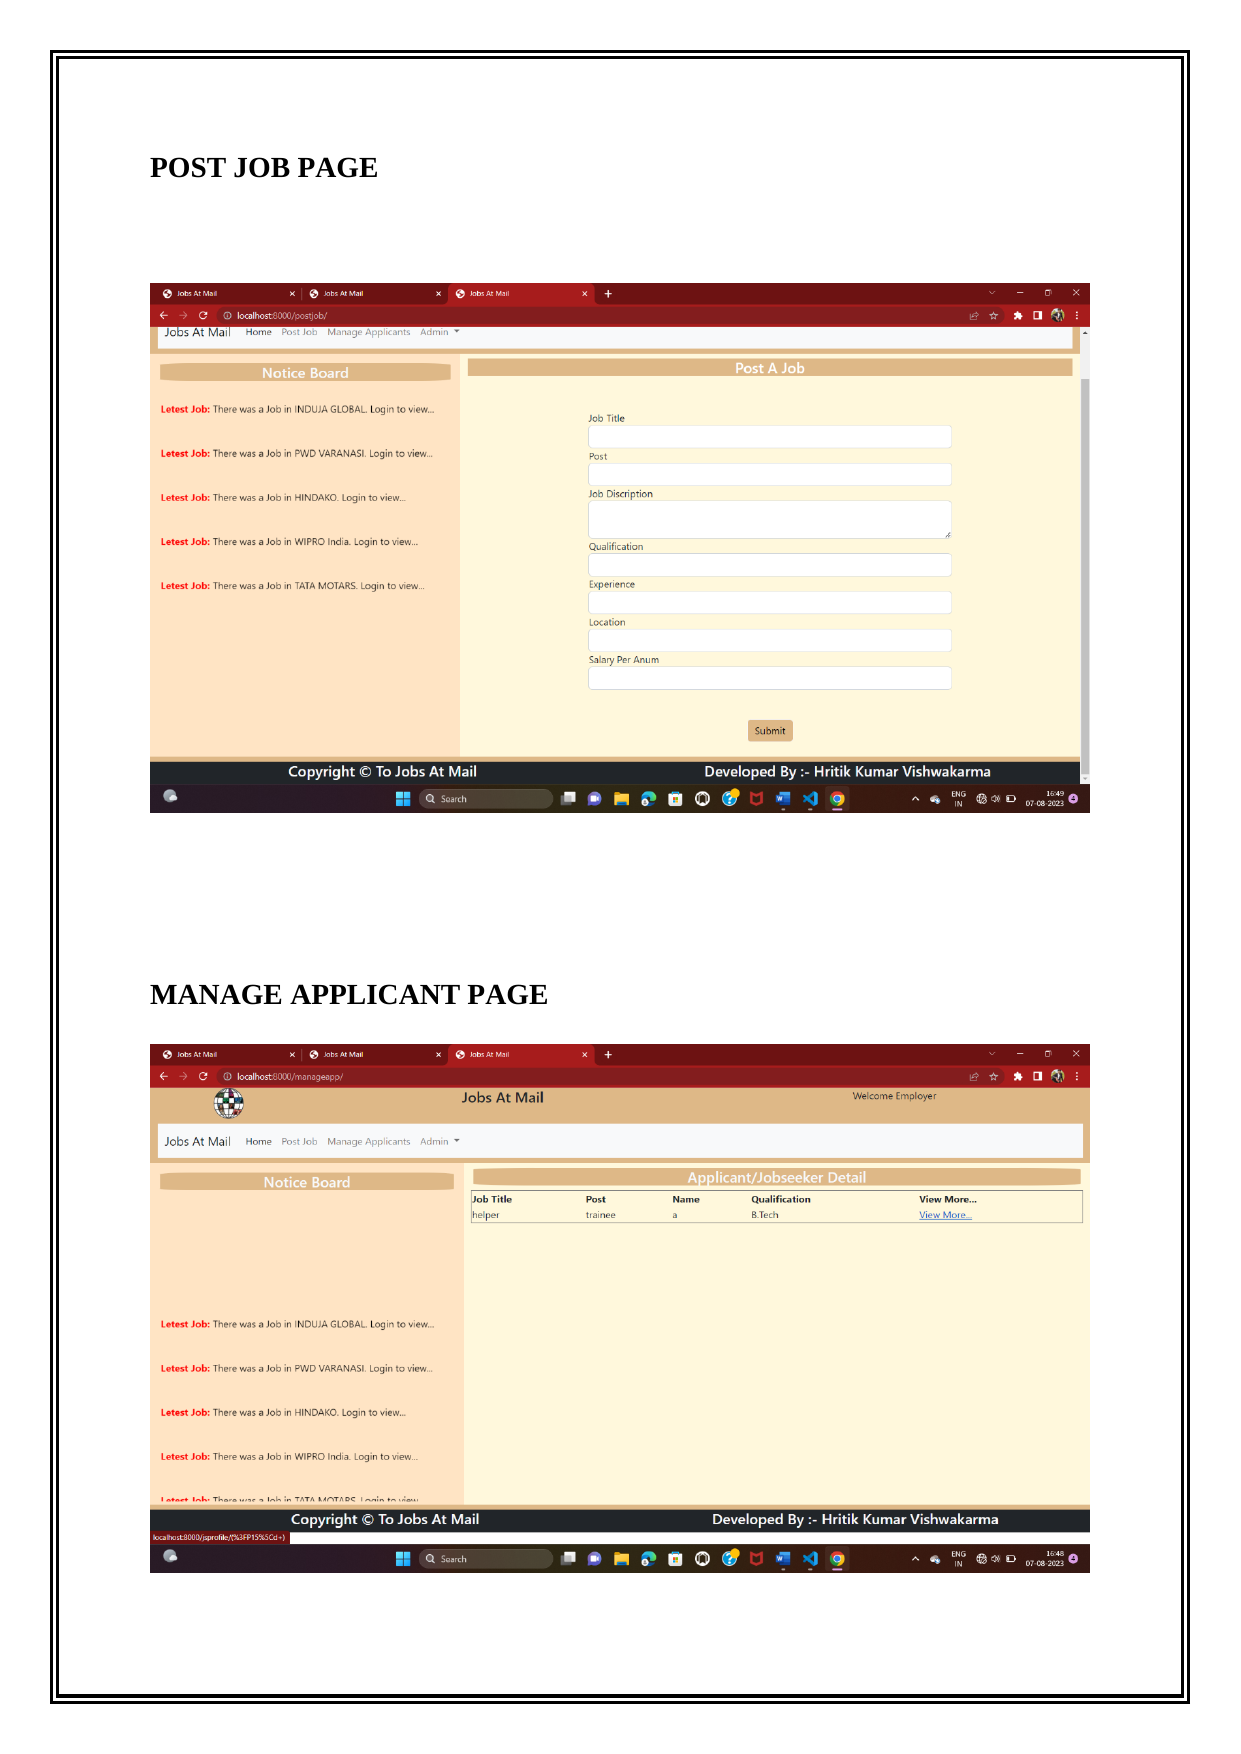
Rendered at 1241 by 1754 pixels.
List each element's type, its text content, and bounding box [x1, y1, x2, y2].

picture [150, 283, 1090, 813]
text MANAGE APPLICANT PAGE [150, 977, 1090, 1011]
picture [150, 1044, 1090, 1573]
text POST JOB PAGE [150, 150, 1090, 183]
